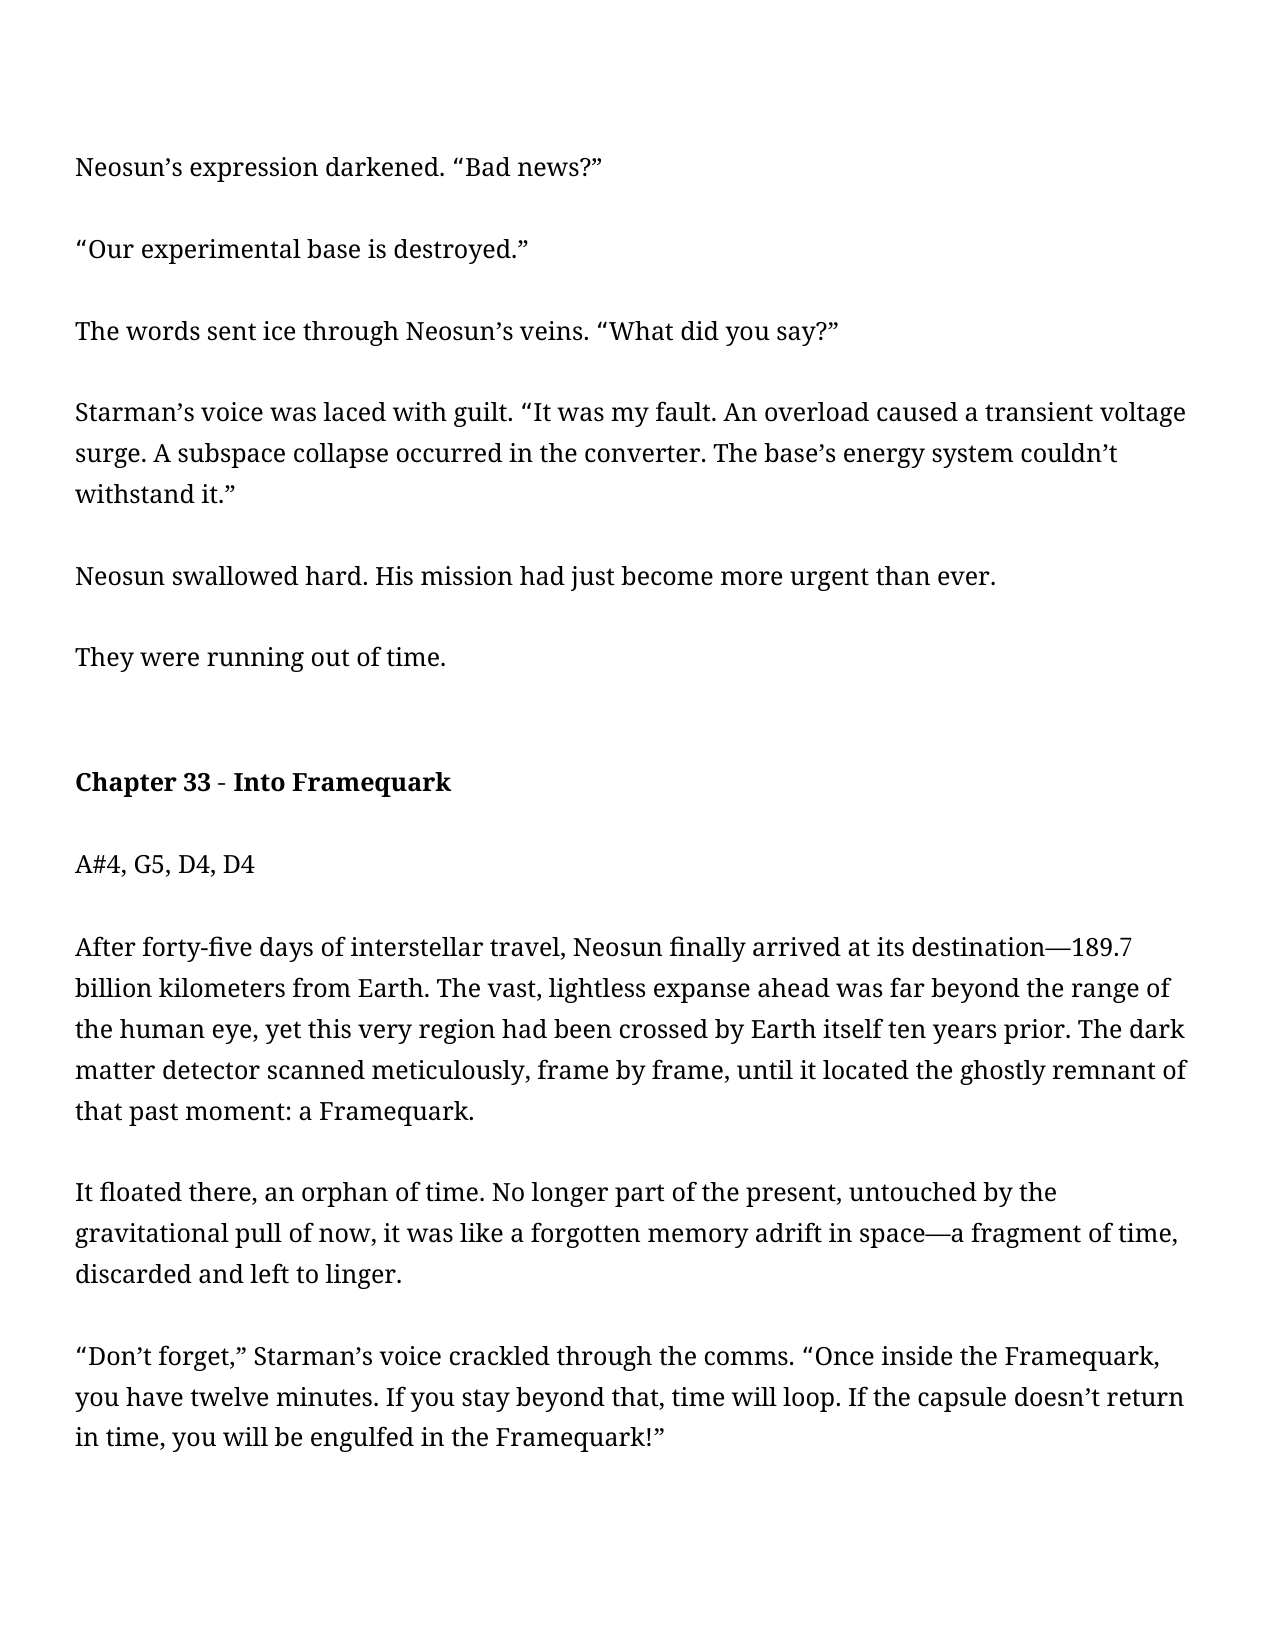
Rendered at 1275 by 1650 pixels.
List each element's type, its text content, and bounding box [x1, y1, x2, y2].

text Neosun swallowed hard. His mission had just become more urgent than ever. [75, 558, 1200, 592]
text The words sent ice through Neosun’s veins. “What did you say?” [75, 313, 1200, 347]
text Neosun’s expression darkened. “Bad news?” [75, 150, 1200, 184]
text It floated there, an orphan of time. No longer part of the present, untouched by the gravitational pull of now, it was like a forgotten memory adrift in space—a fragment of time, discarded and left to linger. [75, 1175, 1200, 1291]
text Starman’s voice was laced with guilt. “It was my fault. An overload caused a transient voltage surge. A subspace collapse occurred in the converter. The base’s energy system couldn’t withstand it.” [75, 395, 1200, 511]
text They were running out of time. [75, 640, 1200, 674]
text A#4, G5, D4, D4 [75, 846, 1200, 881]
text “Our experimental base is destroyed.” [75, 232, 1200, 266]
text “Don’t forget,” Starman’s voice crackled through the comms. “Once inside the Framequark, you have twelve minutes. If you stay beyond that, time will loop. If the capsule doesn’t return in time, you will be engulfed in the Framequark!” [75, 1338, 1200, 1454]
text Chapter 33 - Into Framequark [75, 762, 1200, 798]
text After forty-five days of interstellar travel, Neosun finally arrived at its destination—189.7 billion kilometers from Earth. The vast, lightless expanse ahead was far beyond the range of the human eye, yet this very region had been crossed by Earth itself ten years prior. The dark matter detector scanned meticulously, frame by frame, until it located the ghostly remnant of that past moment: a Framequark. [75, 928, 1200, 1127]
